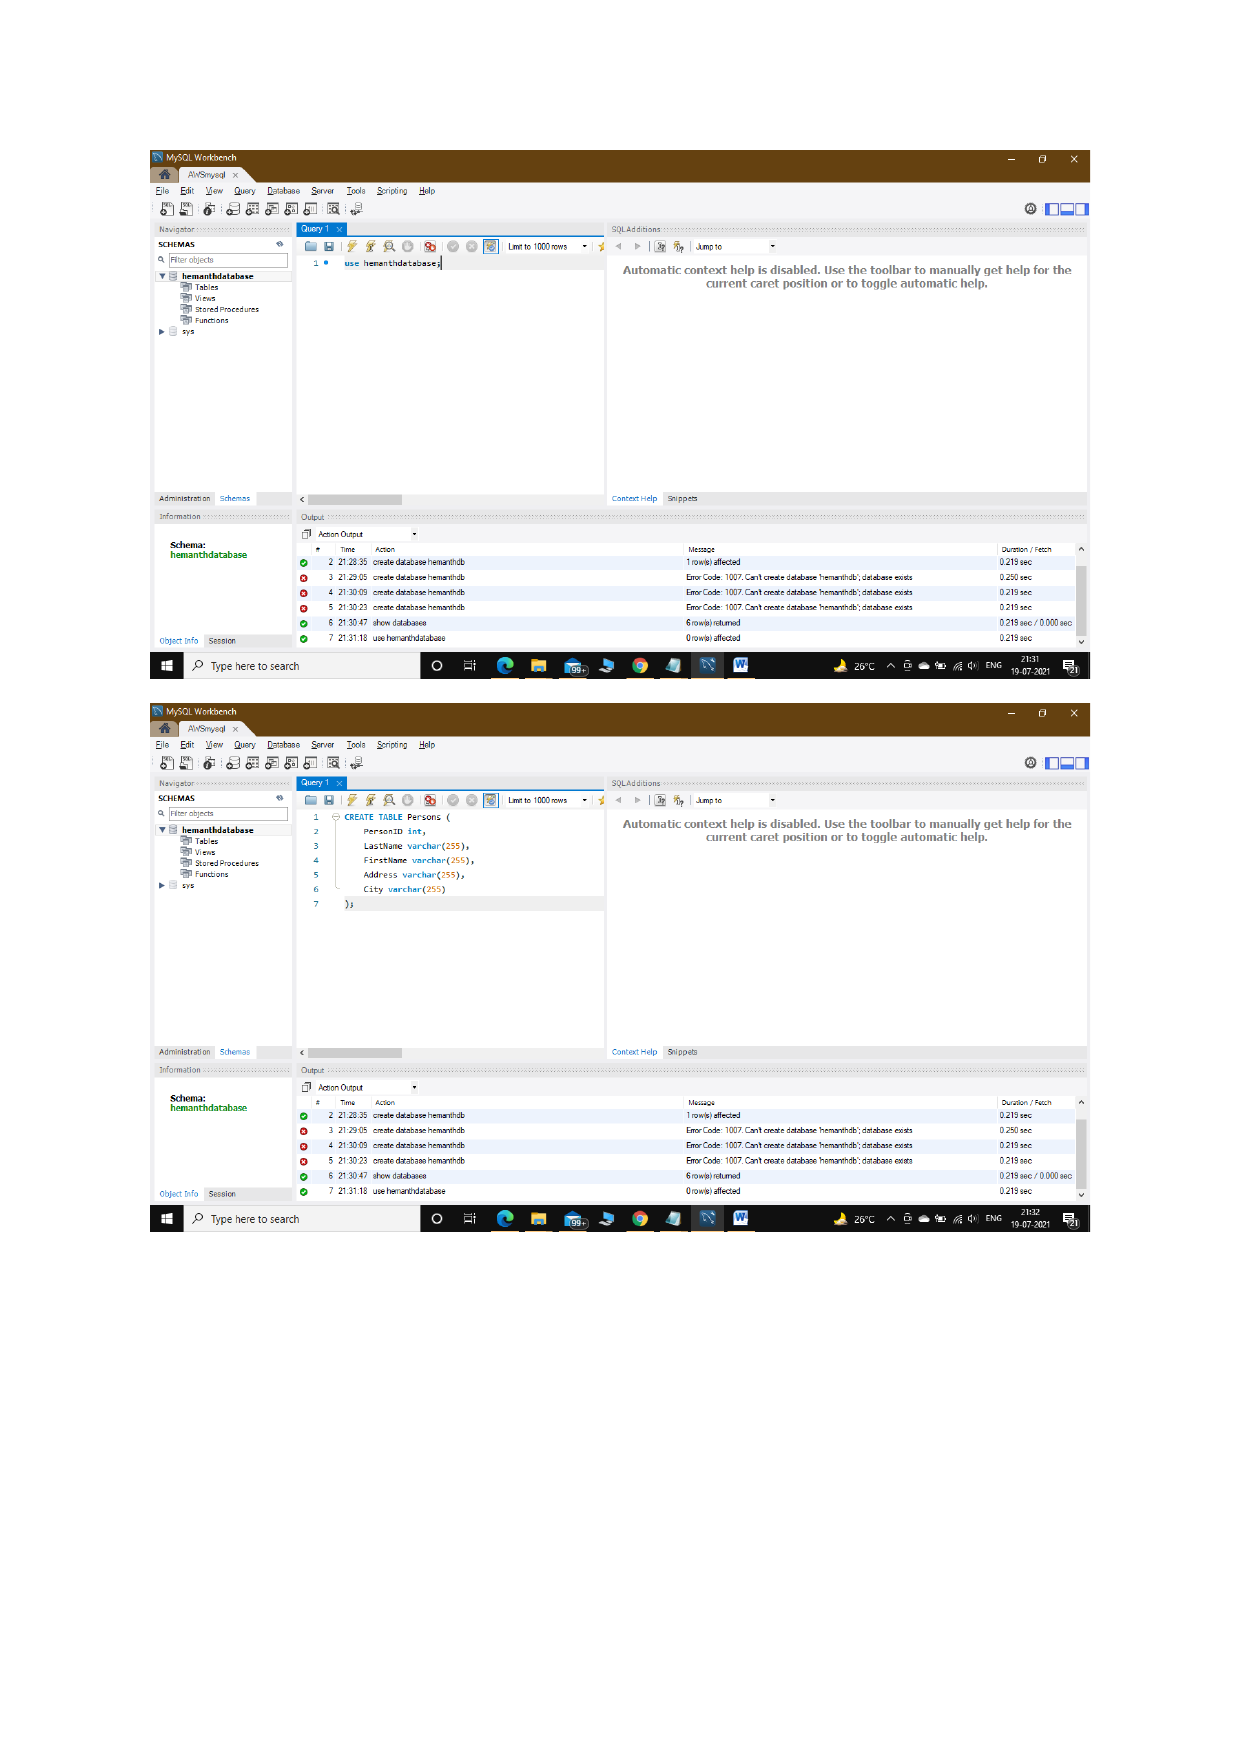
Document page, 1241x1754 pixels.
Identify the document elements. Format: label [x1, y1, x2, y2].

picture [150, 150, 1091, 679]
picture [150, 703, 1091, 1232]
